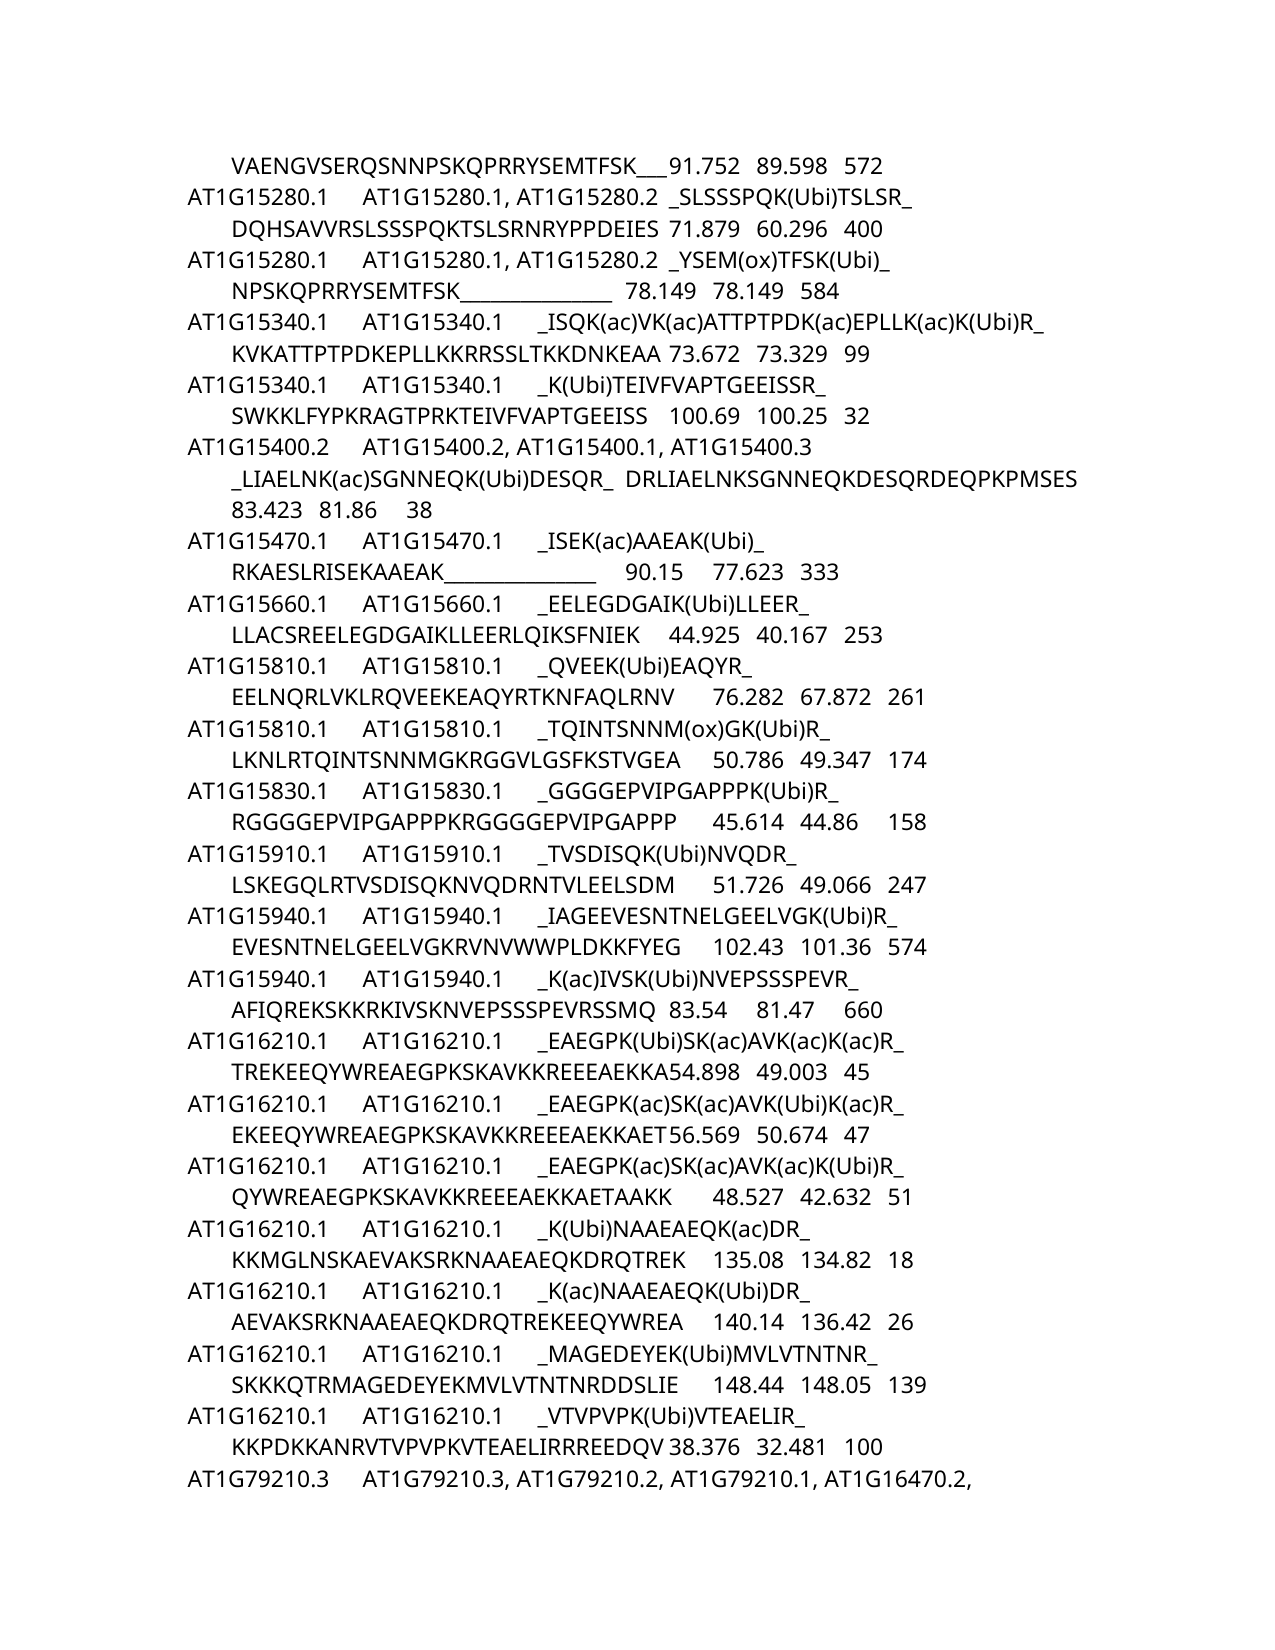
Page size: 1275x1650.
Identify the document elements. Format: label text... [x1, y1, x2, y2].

text AT1G15940.1 AT1G15940.1 _IAGEEVESNTNELGEELVGK(Ubi)R_ EVESNTNELGEELVGKRVNVWWPLDKKFYEG 102.43 101.36 574 [187, 900, 1087, 962]
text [187, 1462, 1087, 1494]
text AT1G15470.1 AT1G15470.1 _ISEK(ac)AAEAK(Ubi)_ RKAESLRISEKAAEAK_______________ 90.15 77.623 333 [187, 525, 1087, 587]
text AT1G16210.1 AT1G16210.1 _MAGEDEYEK(Ubi)MVLVTNTNR_ SKKKQTRMAGEDEYEKMVLVTNTNRDDSLIE 148.44 148.05 139 [187, 1337, 1087, 1400]
text AT1G15400.2 AT1G15400.2, AT1G15400.1, AT1G15400.3 _LIAELNK(ac)SGNNEQK(Ubi)DESQR_ DRLIAELNKSGNNEQKDESQRDEQPKPMSES 83.423 81.86 38 [187, 431, 1087, 525]
text AT1G15940.1 AT1G15940.1 _K(ac)IVSK(Ubi)NVEPSSSPEVR_ AFIQREKSKKRKIVSKNVEPSSSPEVRSSMQ 83.54 81.47 660 [187, 962, 1087, 1025]
text AT1G15340.1 AT1G15340.1 _ISQK(ac)VK(ac)ATTPTPDK(ac)EPLLK(ac)K(Ubi)R_ KVKATTPTPDKEPLLKKRRSSLTKKDNKEAA 73.672 73.329 99 [187, 306, 1087, 369]
text AT1G15340.1 AT1G15340.1 _K(Ubi)TEIVFVAPTGEEISSR_ SWKKLFYPKRAGTPRKTEIVFVAPTGEEISS 100.69 100.25 32 [187, 369, 1087, 431]
text AT1G15280.1 AT1G15280.1, AT1G15280.2 _SLSSSPQK(Ubi)TSLSR_ DQHSAVVRSLSSSPQKTSLSRNRYPPDEIES 71.879 60.296 400 [187, 181, 1087, 244]
text AT1G15280.1 AT1G15280.1, AT1G15280.2 _YSEM(ox)TFSK(Ubi)_ NPSKQPRRYSEMTFSK_______________ 78.149 78.149 584 [187, 244, 1087, 306]
text AT1G15810.1 AT1G15810.1 _QVEEK(Ubi)EAQYR_ EELNQRLVKLRQVEEKEAQYRTKNFAQLRNV 76.282 67.872 261 [187, 650, 1087, 712]
text AT1G15830.1 AT1G15830.1 _GGGGEPVIPGAPPPK(Ubi)R_ RGGGGEPVIPGAPPPKRGGGGEPVIPGAPPP 45.614 44.86 158 [187, 775, 1087, 837]
text AT1G15660.1 AT1G15660.1 _EELEGDGAIK(Ubi)LLEER_ LLACSREELEGDGAIKLLEERLQIKSFNIEK 44.925 40.167 253 [187, 587, 1087, 650]
text AT1G16210.1 AT1G16210.1 _K(Ubi)NAAEAEQK(ac)DR_ KKMGLNSKAEVAKSRKNAAEAEQKDRQTREK 135.08 134.82 18 [187, 1212, 1087, 1275]
text AT1G16210.1 AT1G16210.1 _EAEGPK(Ubi)SK(ac)AVK(ac)K(ac)R_ TREKEEQYWREAEGPKSKAVKKREEEAEKKA 54.898 49.003 45 [187, 1025, 1087, 1087]
text AT1G16210.1 AT1G16210.1 _EAEGPK(ac)SK(ac)AVK(Ubi)K(ac)R_ EKEEQYWREAEGPKSKAVKKREEEAEKKAET 56.569 50.674 47 [187, 1087, 1087, 1150]
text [187, 150, 1087, 181]
text AT1G16210.1 AT1G16210.1 _VTVPVPK(Ubi)VTEAELIR_ KKPDKKANRVTVPVPKVTEAELIRRREEDQV 38.376 32.481 100 [187, 1400, 1087, 1462]
text AT1G15810.1 AT1G15810.1 _TQINTSNNM(ox)GK(Ubi)R_ LKNLRTQINTSNNMGKRGGVLGSFKSTVGEA 50.786 49.347 174 [187, 712, 1087, 775]
text AT1G15910.1 AT1G15910.1 _TVSDISQK(Ubi)NVQDR_ LSKEGQLRTVSDISQKNVQDRNTVLEELSDM 51.726 49.066 247 [187, 837, 1087, 900]
text AT1G16210.1 AT1G16210.1 _EAEGPK(ac)SK(ac)AVK(ac)K(Ubi)R_ QYWREAEGPKSKAVKKREEEAEKKAETAAKK 48.527 42.632 51 [187, 1150, 1087, 1212]
text AT1G16210.1 AT1G16210.1 _K(ac)NAAEAEQK(Ubi)DR_ AEVAKSRKNAAEAEQKDRQTREKEEQYWREA 140.14 136.42 26 [187, 1275, 1087, 1337]
